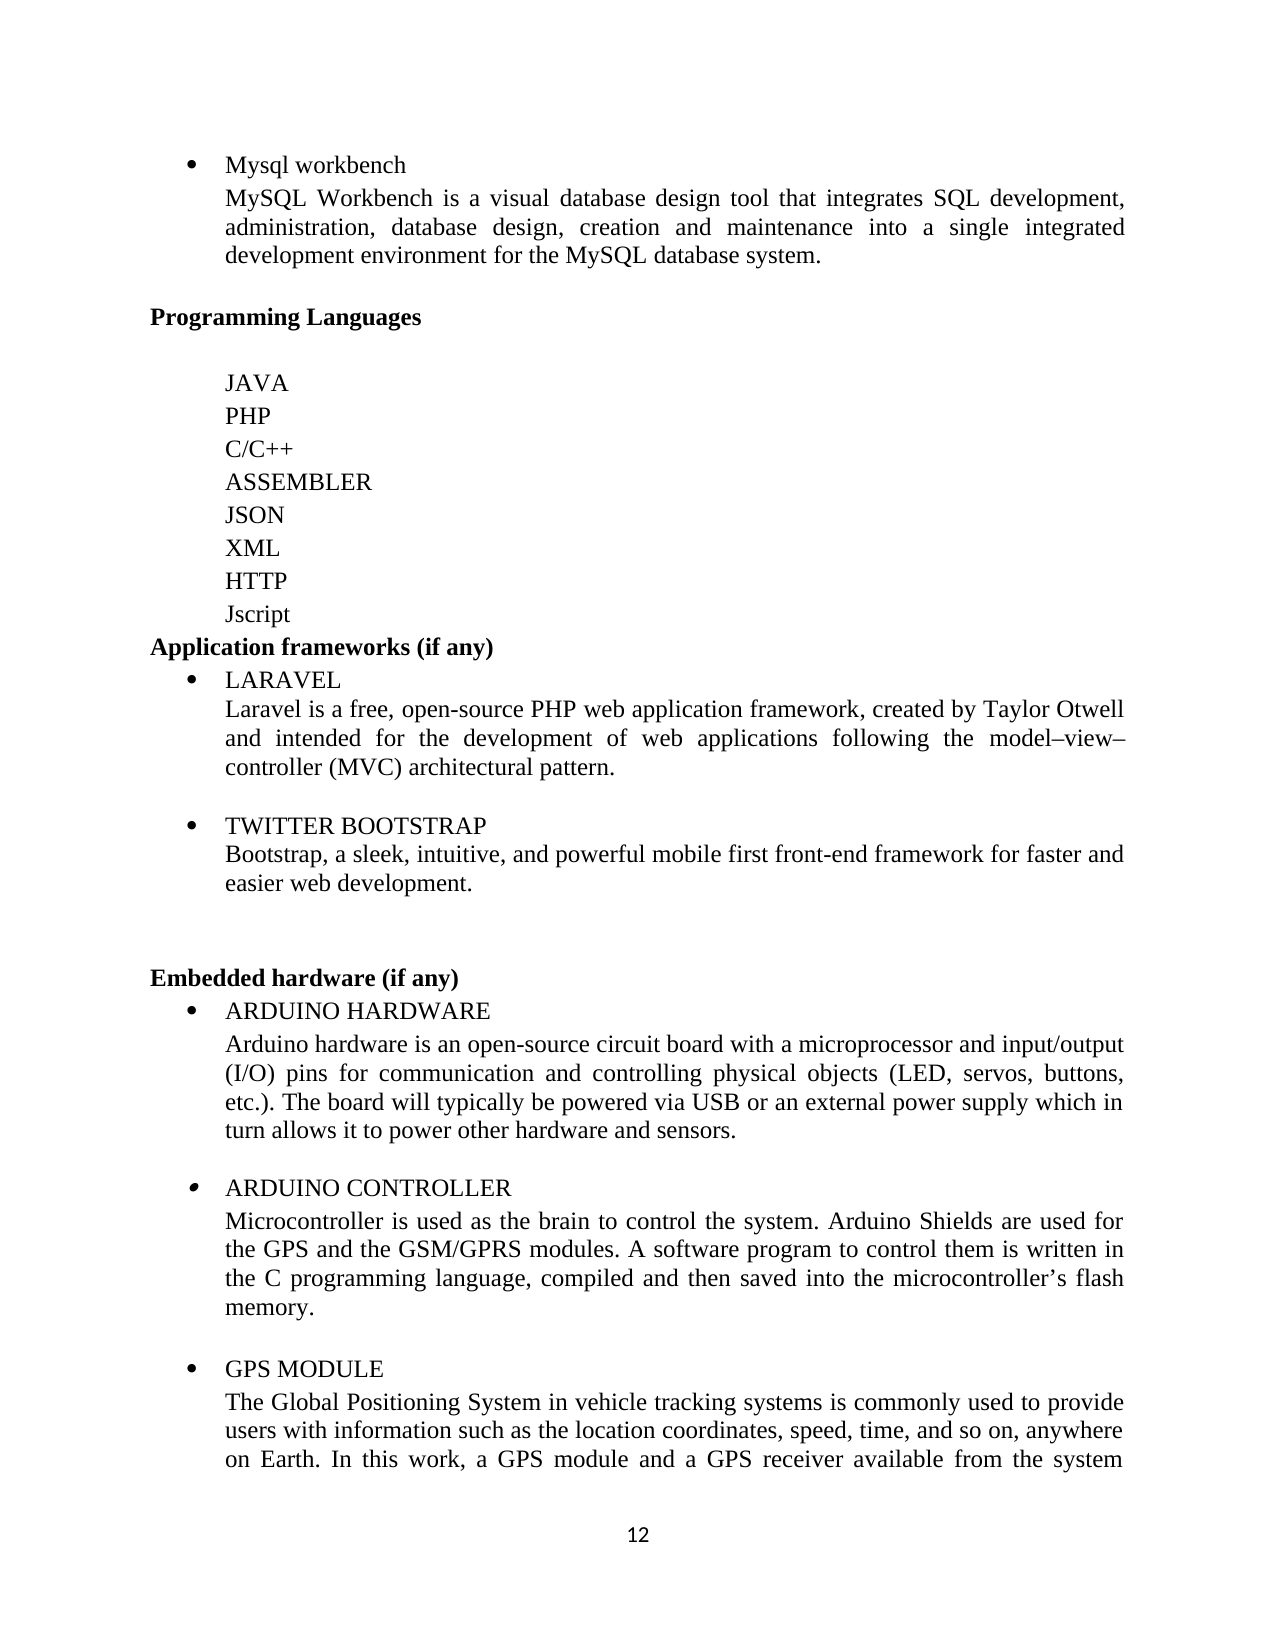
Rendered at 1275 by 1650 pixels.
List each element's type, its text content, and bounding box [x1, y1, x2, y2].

list GPS MODULE [187, 1354, 1125, 1383]
text ASSEMBLER [225, 467, 1125, 496]
text JAVA [225, 368, 1125, 397]
text Jscript [225, 599, 1125, 628]
text XML [225, 533, 1125, 562]
list ARDUINO CONTROLLER [187, 1173, 1125, 1202]
text Embedded hardware (if any) [150, 963, 1125, 992]
list Laravel is a free, open-source PHP web application framework, created by Taylor Otwell and intended for the development of web applications following the model–view–controller (MVC) architectural pattern. [225, 694, 1125, 781]
list TWITTER BOOTSTRAP [187, 811, 1125, 839]
text HTTP [225, 566, 1125, 595]
text JSON [225, 500, 1125, 529]
list Bootstrap, a sleek, intuitive, and powerful mobile first front-end framework for faster and easier web development. [225, 839, 1125, 897]
list ARDUINO HARDWARE [187, 996, 1125, 1025]
list Microcontroller is used as the brain to control the system. Arduino Shields are used for the GPS and the GSM/GPRS modules. A software program to control them is written in the C programming language, compiled and then saved into the microcontroller’s flash memory. [225, 1206, 1125, 1321]
text Application frameworks (if any) [150, 632, 1125, 661]
text Programming Languages [150, 302, 1125, 331]
list Mysql workbench [187, 150, 1125, 179]
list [225, 1387, 1125, 1473]
list MySQL Workbench is a visual database design tool that integrates SQL development, administration, database design, creation and maintenance into a single integrated development environment for the MySQL database system. [225, 183, 1125, 269]
text C/C++ [225, 434, 1125, 463]
list LARAVEL [187, 666, 1125, 694]
list Arduino hardware is an open-source circuit board with a microprocessor and input/output (I/O) pins for communication and controlling physical objects (LED, servos, buttons, etc.). The board will typically be powered via USB or an external power supply which in turn allows it to power other hardware and sensors. [225, 1029, 1125, 1144]
text PHP [225, 401, 1125, 430]
